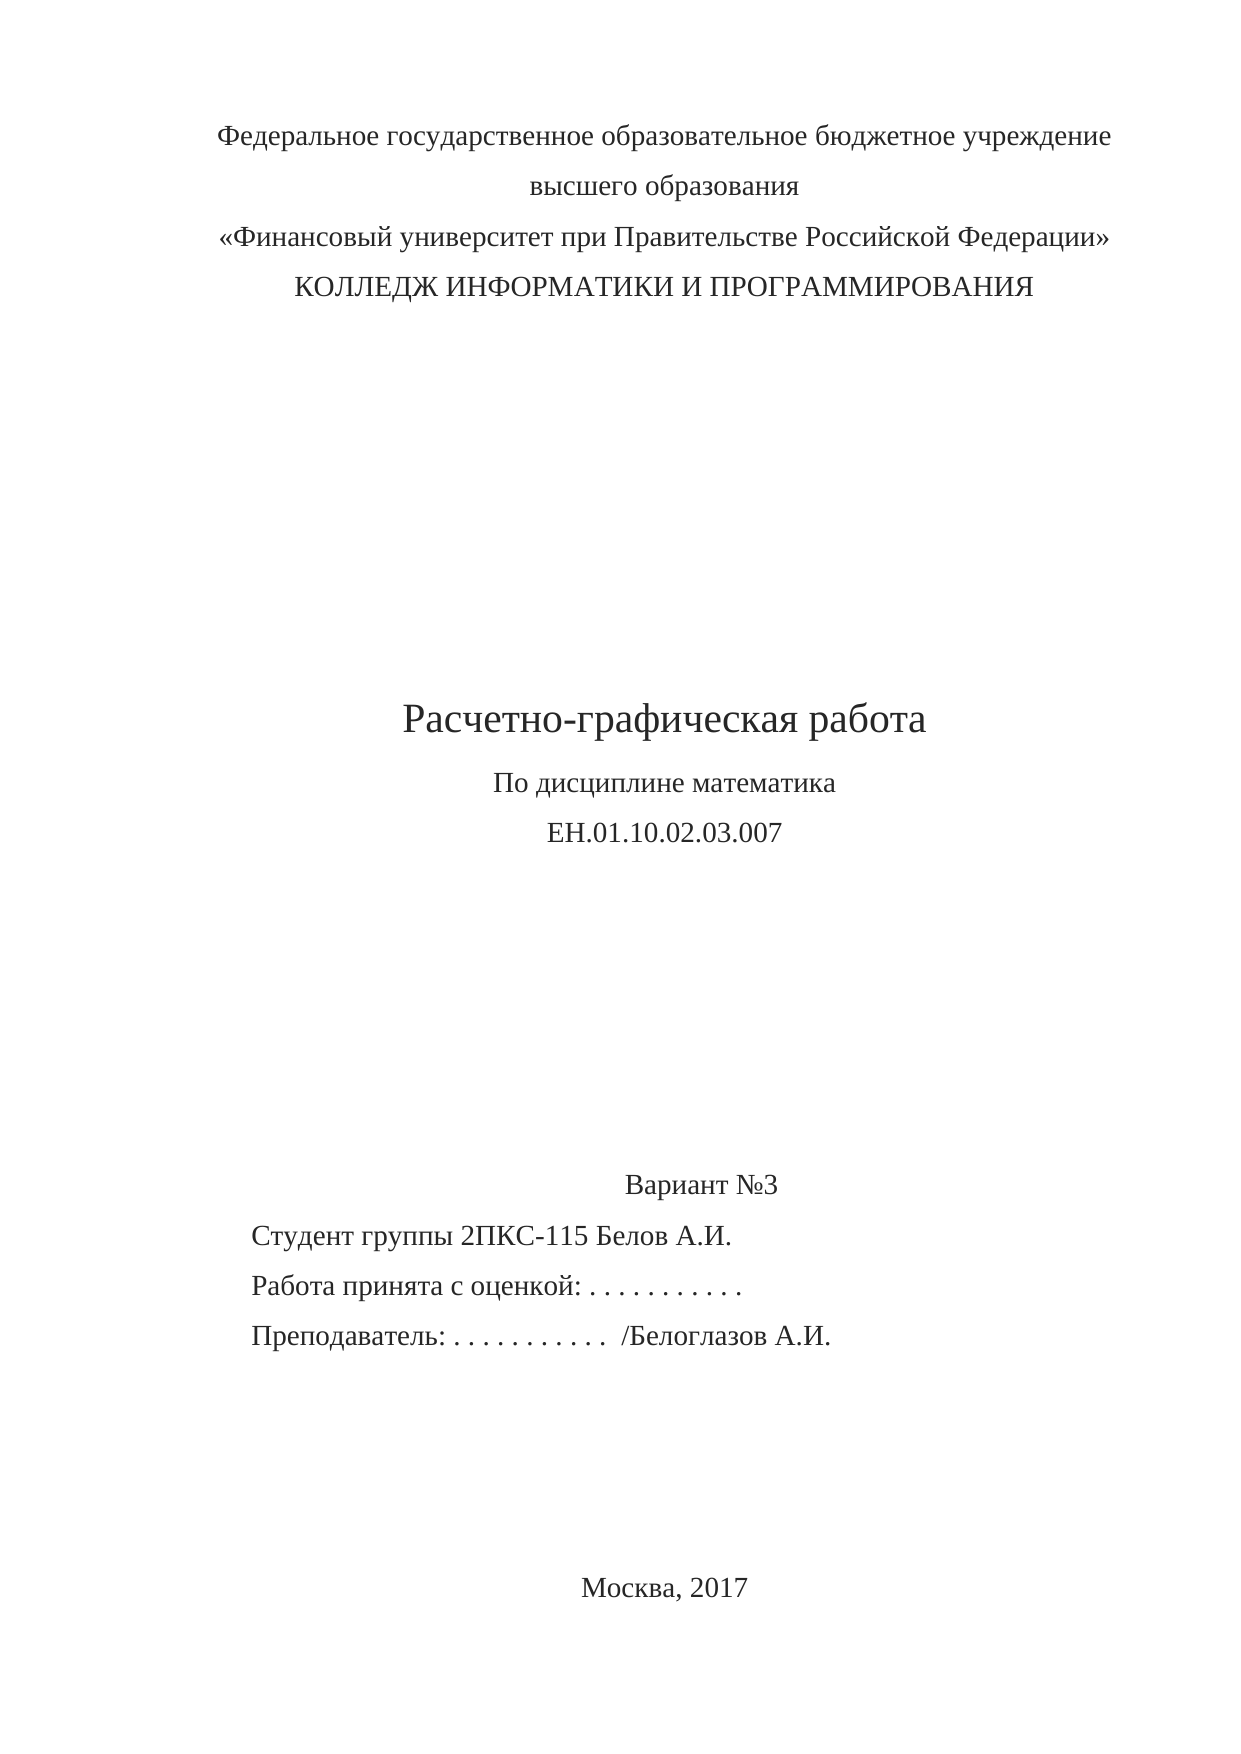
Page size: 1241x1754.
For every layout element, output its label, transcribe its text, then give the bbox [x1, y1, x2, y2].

text Расчетно-графическая работа [177, 693, 1152, 741]
text КОЛЛЕДЖ ИНФОРМАТИКИ И ПРОГРАММИРОВАНИЯ [177, 269, 1152, 303]
text Студент группы 2ПКС-115 Белов А.И. [177, 1218, 1152, 1251]
text Вариант №3 [177, 1167, 1152, 1201]
text ЕН.01.10.02.03.007 [177, 815, 1152, 849]
text Преподаватель: . . . . . . . . . . . /Белоглазов А.И. [177, 1318, 1152, 1352]
text По дисциплине математика [177, 765, 1152, 798]
text Федеральное государственное образовательное бюджетное учреждение высшего образования [177, 118, 1152, 202]
text Москва, 2017 [177, 1570, 1152, 1603]
text «Финансовый университет при Правительстве Российской Федерации» [177, 219, 1152, 252]
text Работа принята с оценкой: . . . . . . . . . . . [177, 1268, 1152, 1302]
